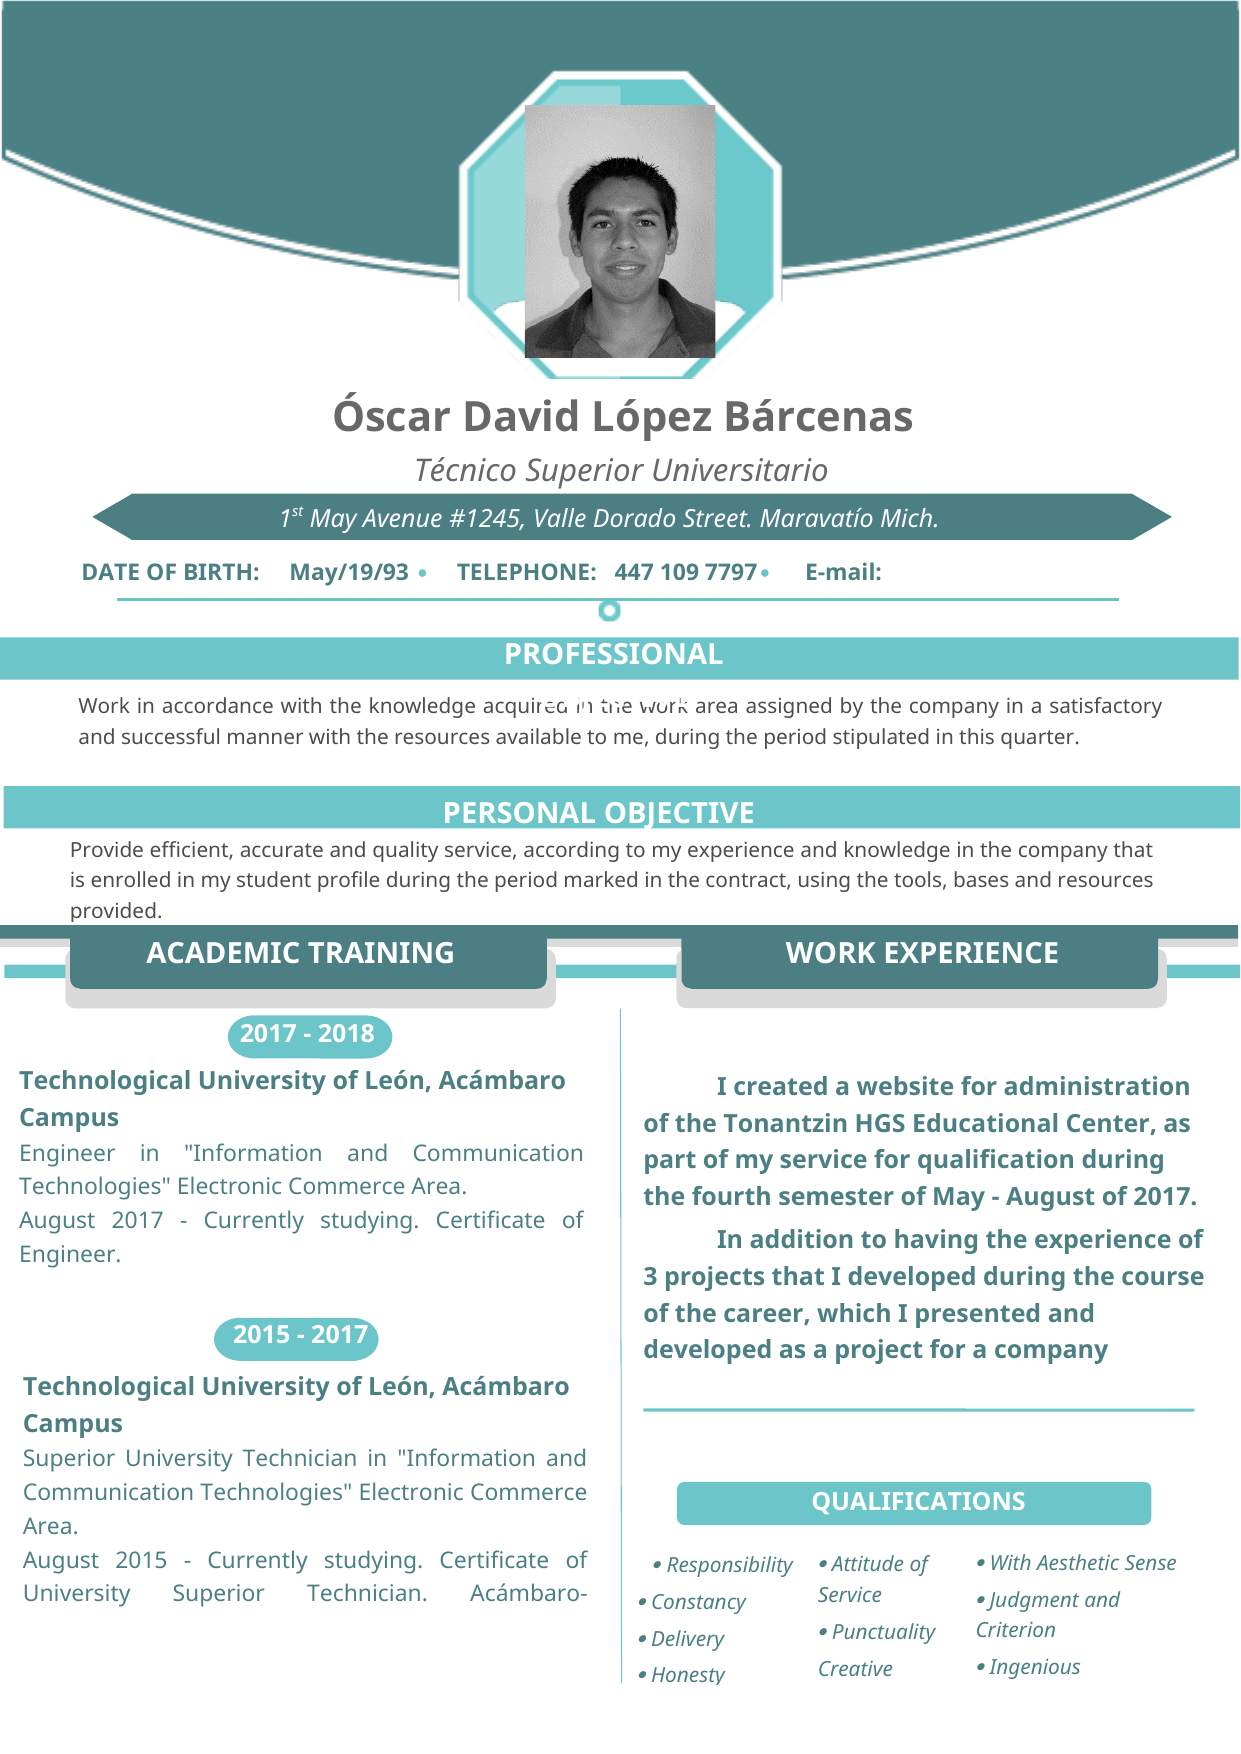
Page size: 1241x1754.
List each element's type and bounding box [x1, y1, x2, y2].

picture [0, 0, 1241, 398]
picture [597, 601, 623, 624]
